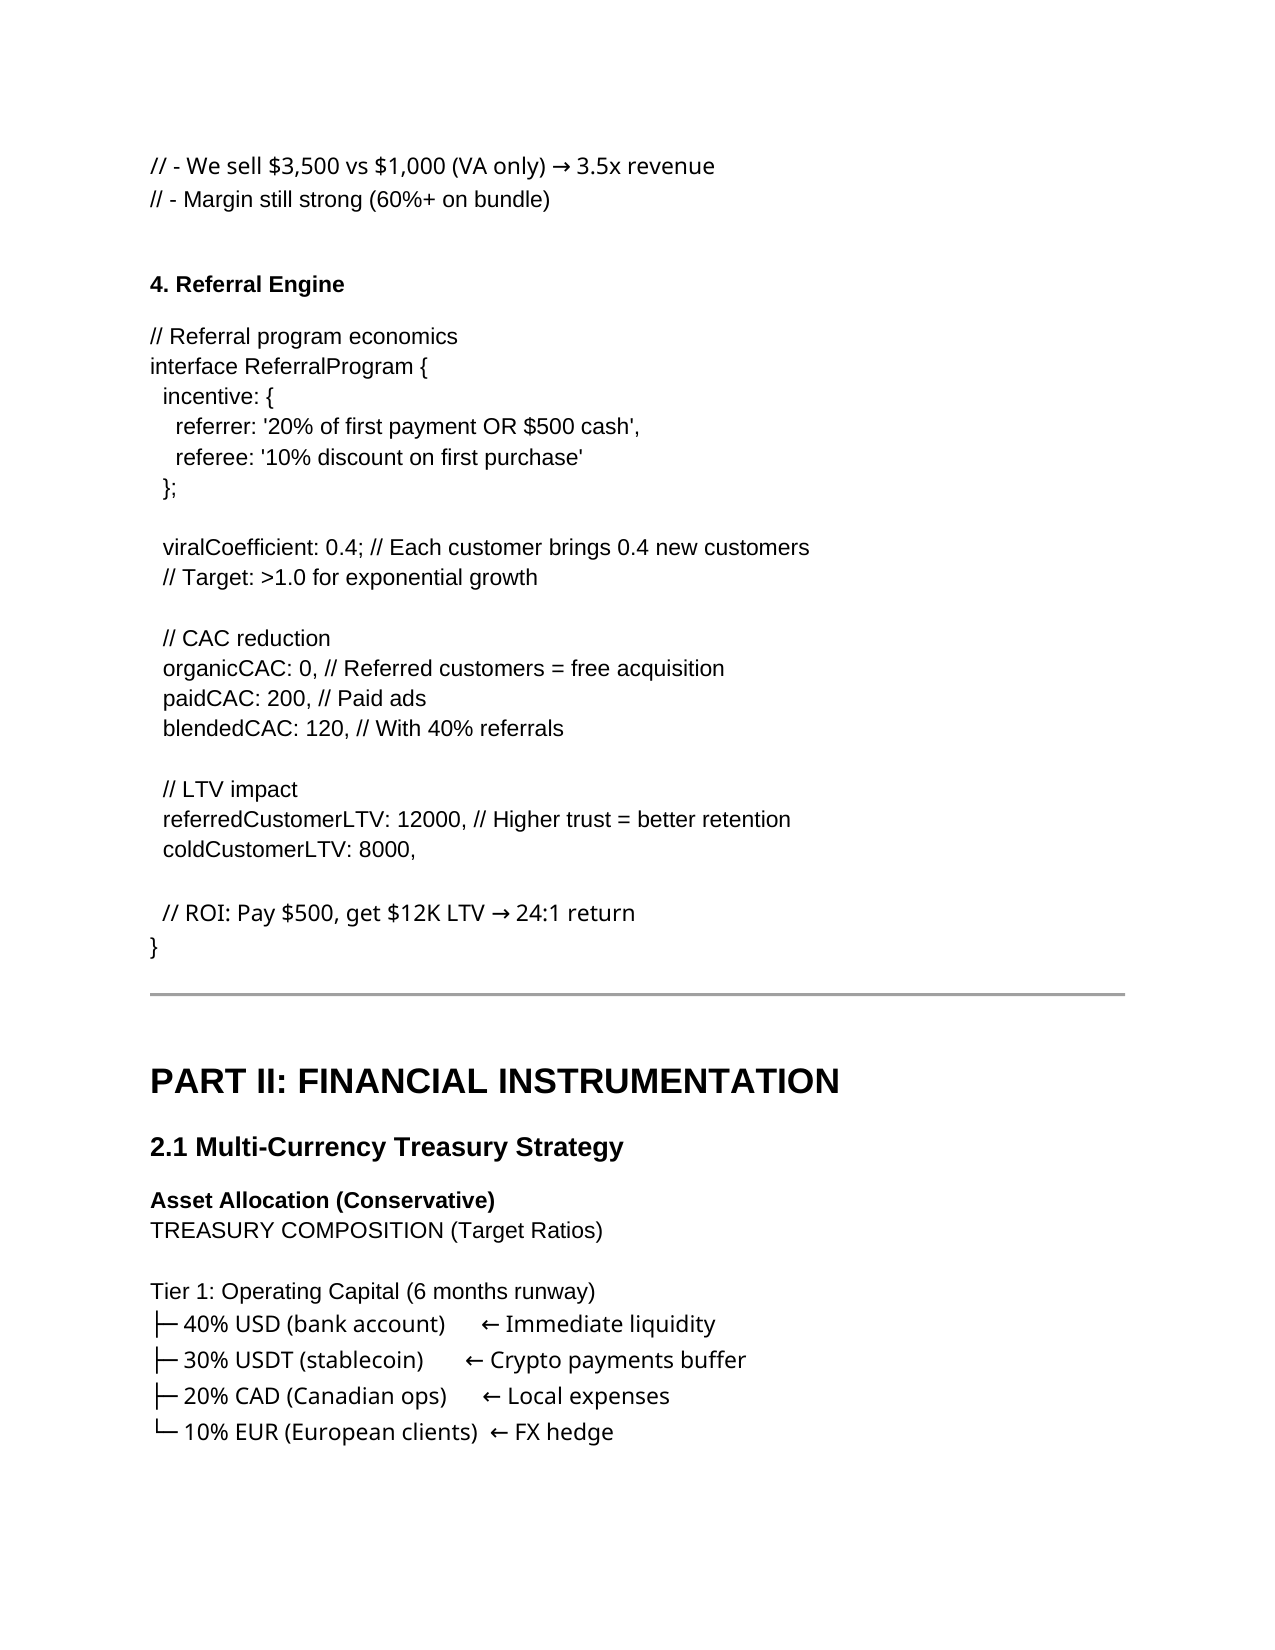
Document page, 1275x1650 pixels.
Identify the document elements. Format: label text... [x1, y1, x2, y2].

text ├─ 20% CAD (Canadian ops) ← Local expenses [150, 1380, 1125, 1411]
text TREASURY COMPOSITION (Target Ratios) [150, 1217, 1125, 1244]
subtitle Asset Allocation (Conservative) [150, 1187, 1125, 1213]
text ├─ 40% USD (bank account) ← Immediate liquidity [150, 1308, 1125, 1339]
text interface ReferralProgram { [150, 353, 1125, 379]
text paidCAC: 200, // Paid ads [150, 685, 1125, 712]
text // Target: >1.0 for exponential growth [150, 564, 1125, 591]
text viralCoefficient: 0.4; // Each customer brings 0.4 new customers [150, 534, 1125, 561]
text }; [150, 474, 1125, 500]
text organicCAC: 0, // Referred customers = free acquisition [150, 655, 1125, 681]
text ├─ 30% USDT (stablecoin) ← Crypto payments buffer [150, 1344, 1125, 1375]
text // Referral program economics [150, 323, 1125, 349]
text } [150, 933, 1125, 959]
text 4. Referral Engine [150, 271, 1125, 298]
text // ROI: Pay $500, get $12K LTV → 24:1 return [150, 897, 1125, 928]
text // CAC reduction [150, 625, 1125, 651]
text incentive: { [150, 383, 1125, 409]
text // LTV impact [150, 776, 1125, 802]
text coldCustomerLTV: 8000, [150, 836, 1125, 863]
text referrer: '20% of first payment OR $500 cash', [150, 413, 1125, 440]
text referee: '10% discount on first purchase' [150, 443, 1125, 470]
text referredCustomerLTV: 12000, // Higher trust = better retention [150, 806, 1125, 832]
text └─ 10% EUR (European clients) ← FX hedge [150, 1416, 1125, 1447]
subtitle PART II: FINANCIAL INSTRUMENTATION [150, 1061, 1125, 1101]
subtitle 2.1 Multi-Currency Treasury Strategy [150, 1131, 1125, 1162]
text blendedCAC: 120, // With 40% referrals [150, 715, 1125, 742]
text // - We sell $3,500 vs $1,000 (VA only) → 3.5x revenue [150, 150, 1125, 181]
text Tier 1: Operating Capital (6 months runway) [150, 1278, 1125, 1304]
text // - Margin still strong (60%+ on bundle) [150, 186, 1125, 212]
